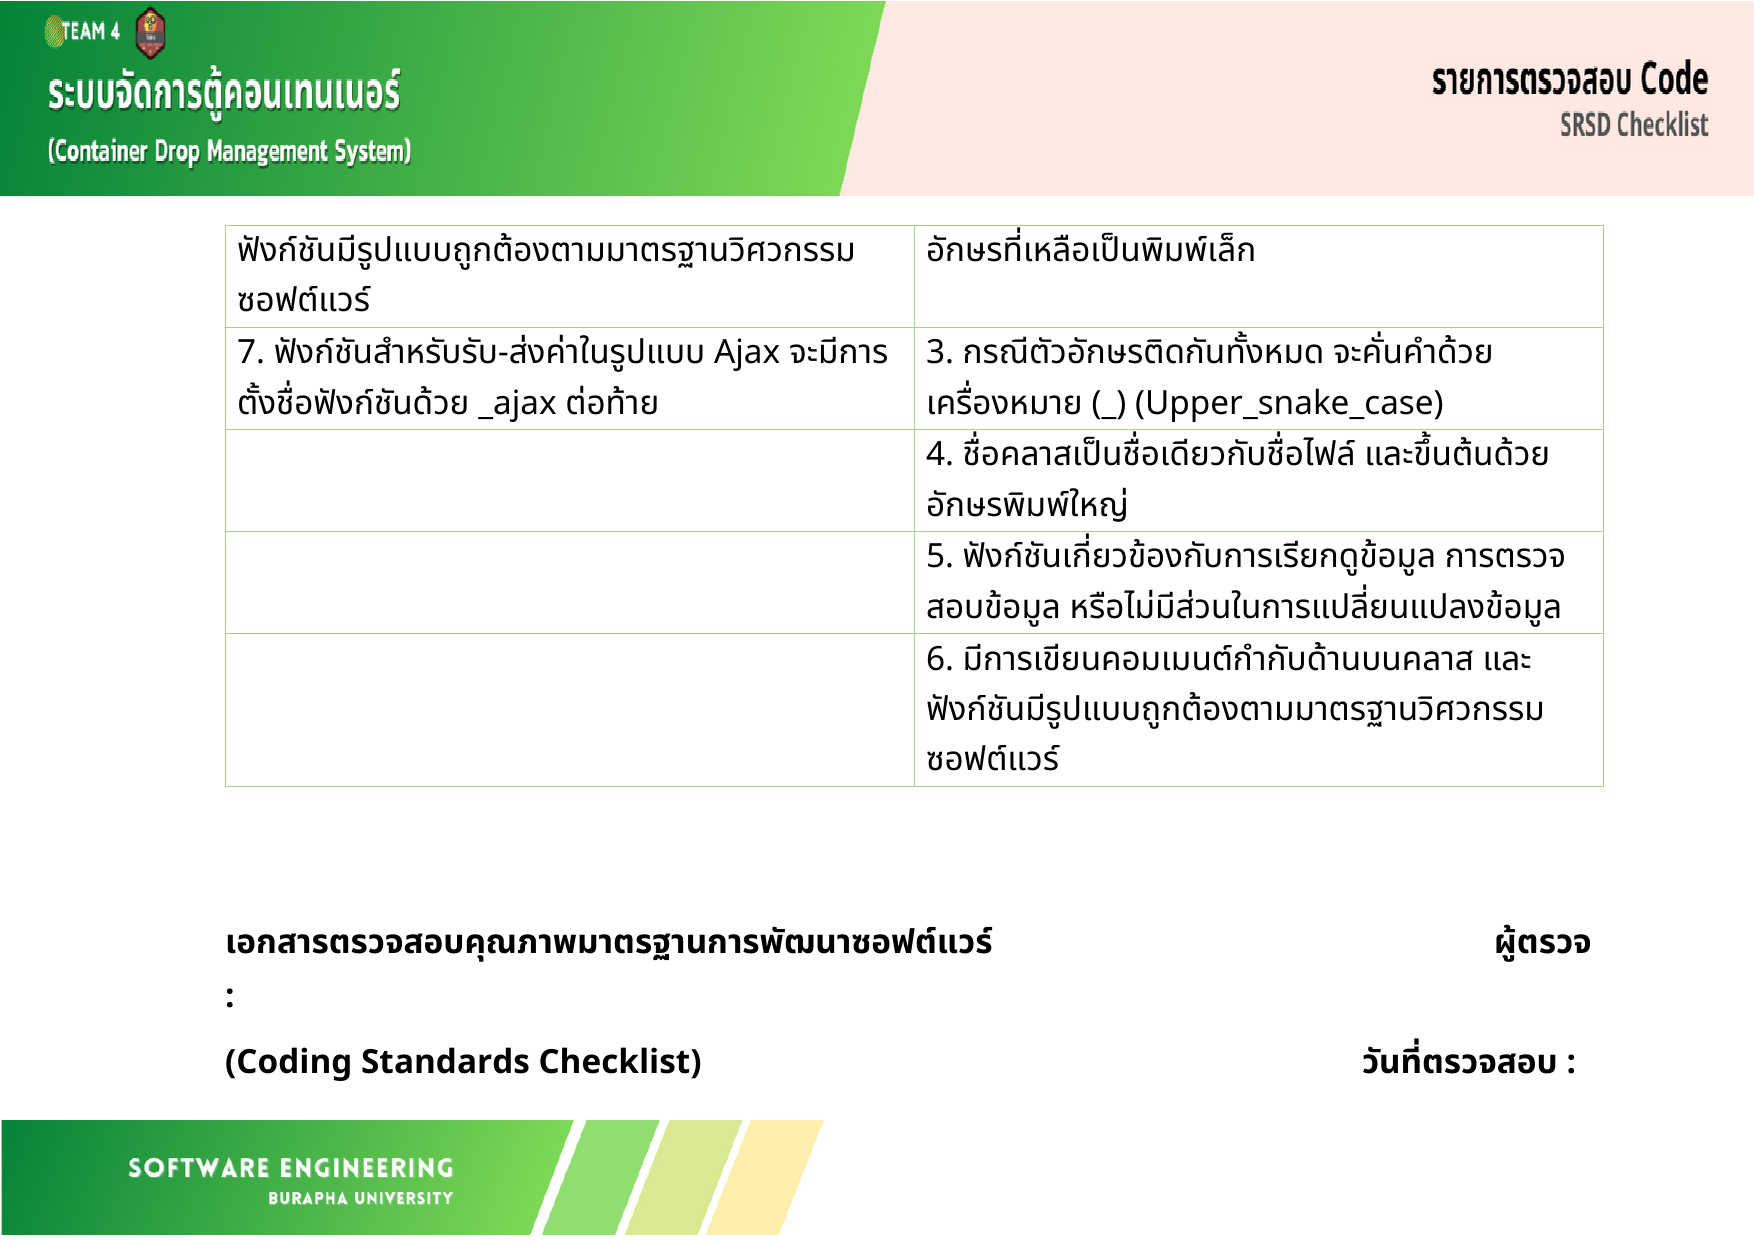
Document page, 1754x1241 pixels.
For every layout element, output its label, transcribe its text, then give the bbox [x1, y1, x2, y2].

table_cell [226, 430, 914, 531]
table_cell 7. ฟังก์ชันสำหรับรับ-ส่งค่าในรูปแบบ Ajax จะมีการตั้งชื่อฟังก์ชันด้วย _ajax ต่อท้าย [226, 328, 914, 429]
picture [1, 1120, 1682, 1235]
table_cell 2. ตั้งชื่อไฟล์ด้วยตัวอักษรตัวแรกพิมพ์ใหญ่ และตัวอักษรที่เหลือเป็นพิมพ์เล็ก [915, 226, 1603, 327]
table_cell [226, 532, 914, 633]
table_cell 5. ฟังก์ชันเกี่ยวข้องกับการเรียกดูข้อมูล การตรวจสอบข้อมูล หรือไม่มีส่วนในการแปลี่ยนแปลงข้อมูล [915, 532, 1603, 633]
table_cell 6. มีการเขียนคอมเมนต์กำกับด้านบนคลาส และฟังก์ชันมีรูปแบบถูกต้องตามมาตรฐานวิศวกรรมซอฟต์แวร์ [915, 634, 1603, 786]
picture [0, 1, 1754, 196]
text เอกสารตรวจสอบคุณภาพมาตรฐานการพัฒนาซอฟต์แวร์ ผู้ตรวจ : [225, 918, 1604, 1017]
table_cell [226, 634, 914, 786]
table_cell 6. มีการเขียนคอมเมนต์กำกับด้านบนคลาส และฟังก์ชันมีรูปแบบถูกต้องตามมาตรฐานวิศวกรรมซอฟต์แวร์ [226, 226, 914, 327]
table_cell 4. ชื่อคลาสเป็นชื่อเดียวกับชื่อไฟล์ และขึ้นต้นด้วยอักษรพิมพ์ใหญ่ [915, 430, 1603, 531]
table_cell 3. กรณีตัวอักษรติดกันทั้งหมด จะคั่นคำด้วยเครื่องหมาย (_) (Upper_snake_case) [915, 328, 1603, 429]
text (Coding Standards Checklist) วันที่ตรวจสอบ : [225, 1038, 1604, 1088]
